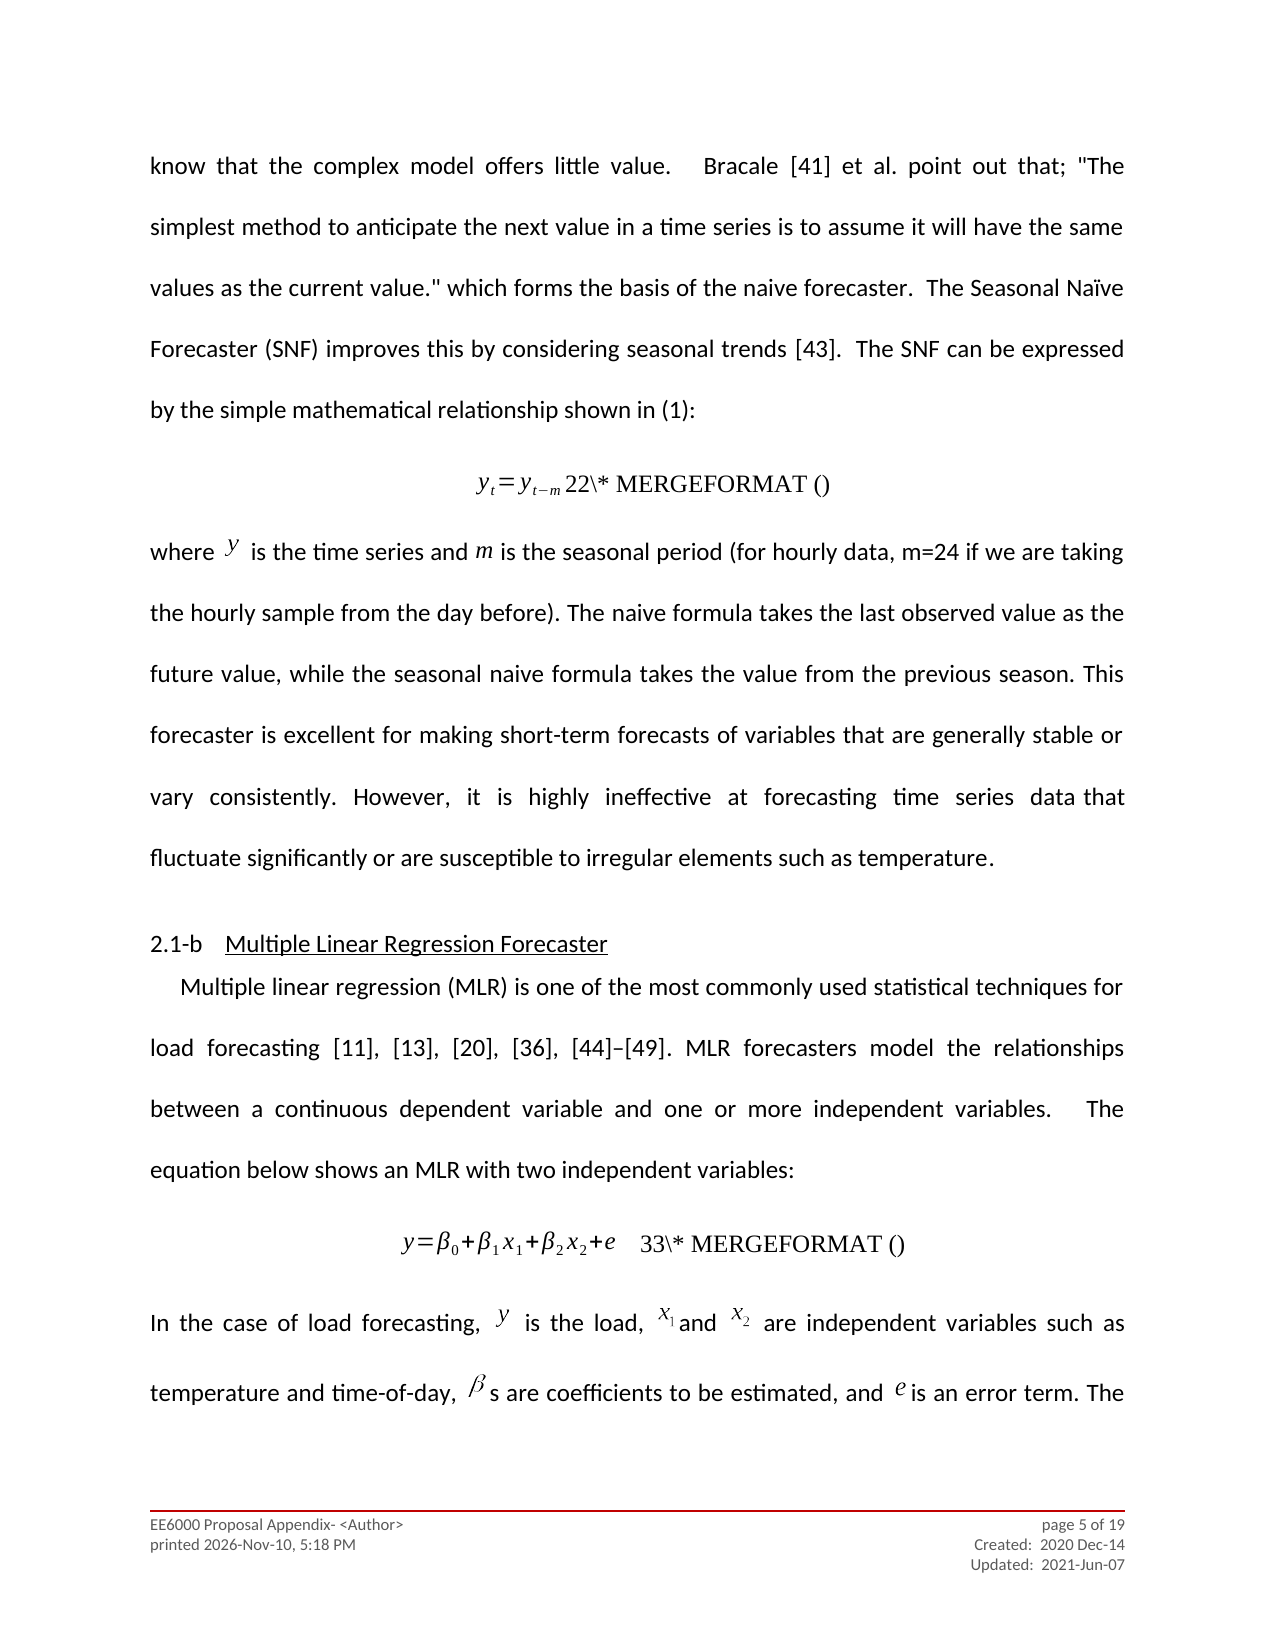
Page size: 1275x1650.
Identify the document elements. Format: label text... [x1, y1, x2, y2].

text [150, 150, 1125, 425]
text where is the time series and is the seasonal period (for hourly data, m=24 if we are taking the hourly sample from the day before). The naive formula takes the last observed value as the future value, while the seasonal naive formula takes the value from the previous season. This forecaster is excellent for making short-term forecasts of variables that are generally stable or vary consistently. However, it is highly ineffective at forecasting time series data that fluctuate significantly or are susceptible to irregular elements such as temperature. [150, 534, 1125, 872]
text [150, 1294, 1125, 1407]
text Multiple linear regression (MLR) is one of the most commonly used statistical techniques for load forecasting [11], [13], [20], [36], [44]–[49]. MLR forecasters model the relationships between a continuous dependent variable and one or more independent variables. The equation below shows an MLR with two independent variables: [150, 971, 1125, 1184]
subtitle Multiple Linear Regression Forecaster [150, 928, 1125, 958]
